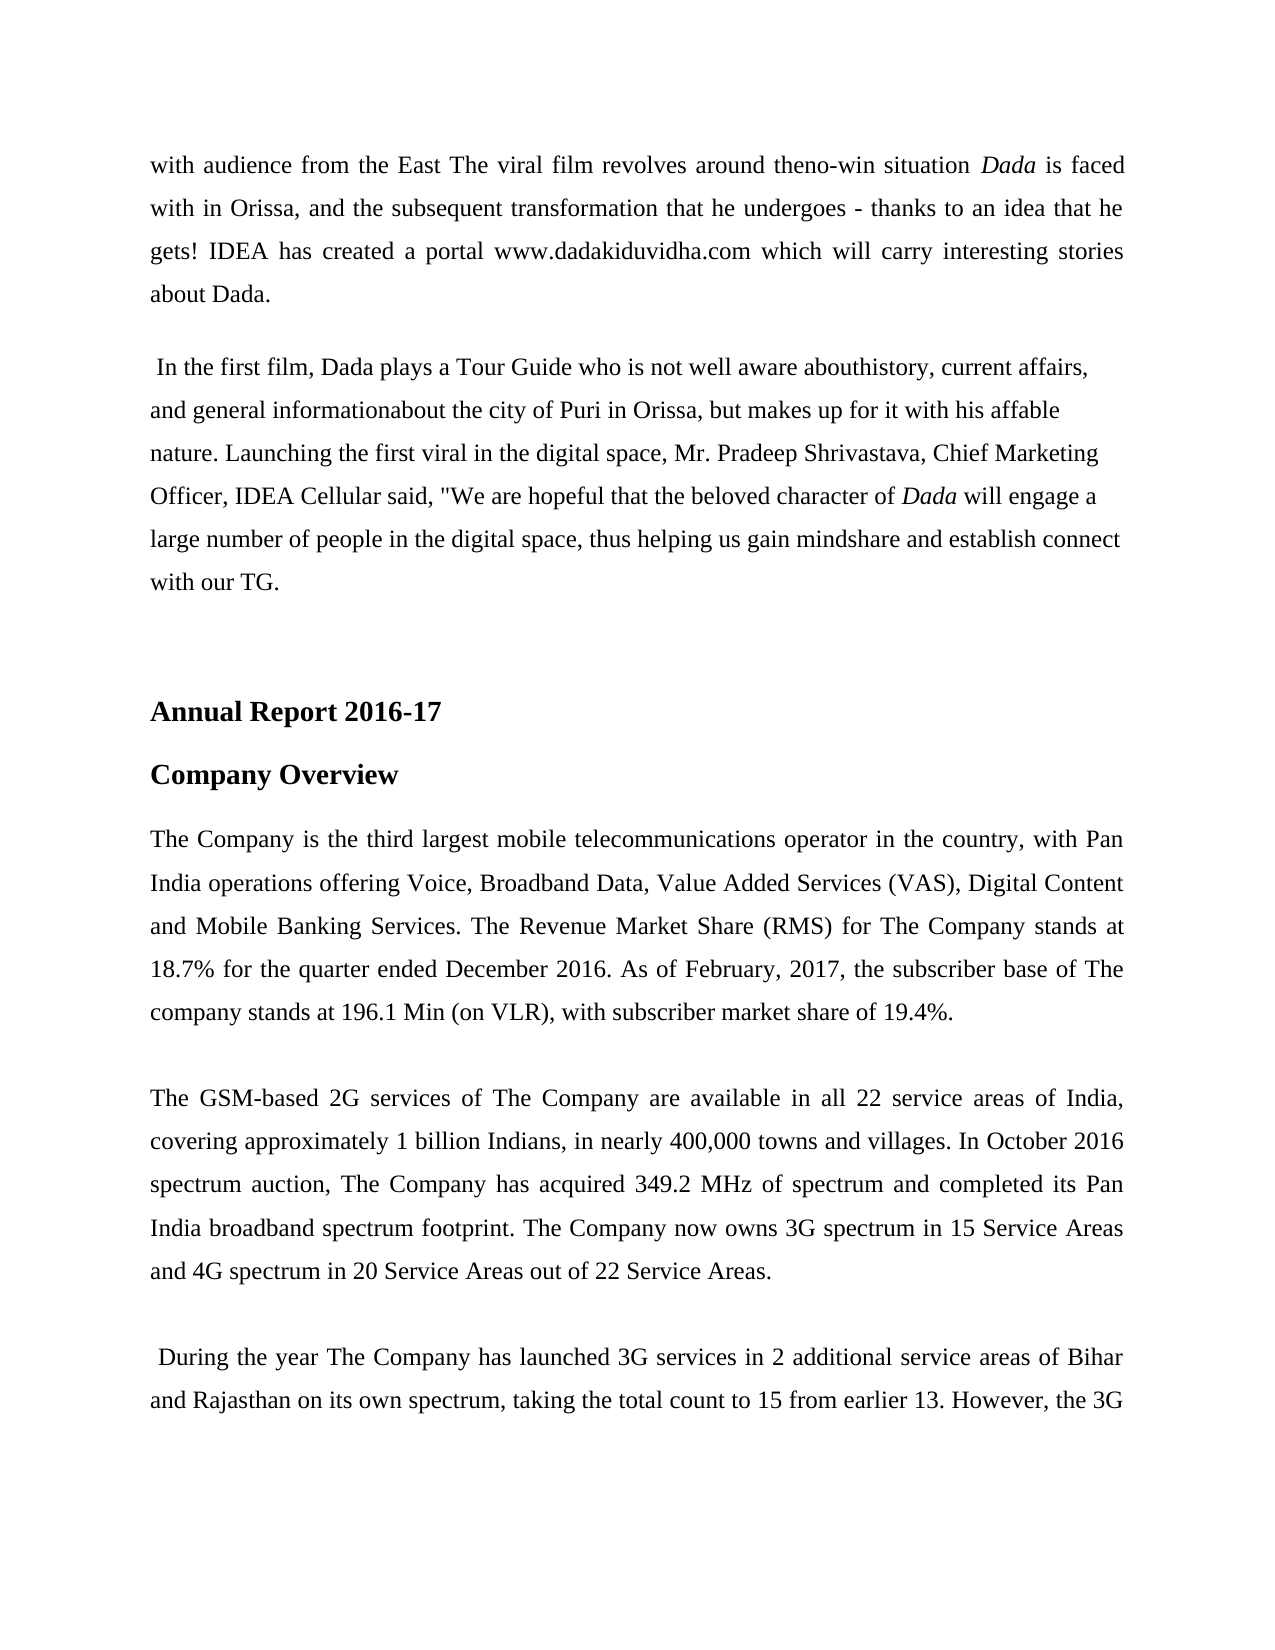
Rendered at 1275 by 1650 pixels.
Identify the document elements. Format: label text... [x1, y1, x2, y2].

text In the first film, Dada plays a Tour Guide who is not well aware abouthistory, current affairs, and general informationabout the city of Puri in Orissa, but makes up for it with his affable nature. Launching the first viral in the digital space, Mr. Pradeep Shrivastava, Chief Marketing Officer, IDEA Cellular said, "We are hopeful that the beloved character of Dada will engage a large number of people in the digital space, thus helping us gain mindshare and establish connect with our TG. [150, 352, 1125, 596]
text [150, 150, 1125, 308]
text The Company is the third largest mobile telecommunications operator in the country, with Pan India operations offering Voice, Broadband Data, Value Added Services (VAS), Digital Content and Mobile Banking Services. The Revenue Market Share (RMS) for The Company stands at 18.7% for the quarter ended December 2016. As of February, 2017, the subscriber base of The company stands at 196.1 Min (on VLR), with subscriber market share of 19.4%. [150, 824, 1125, 1026]
text Company Overview [150, 757, 1125, 791]
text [150, 1342, 1125, 1414]
subtitle Annual Report 2016-17 [150, 694, 1125, 728]
text The GSM-based 2G services of The Company are available in all 22 service areas of India, covering approximately 1 billion Indians, in nearly 400,000 towns and villages. In October 2016 spectrum auction, The Company has acquired 349.2 MHz of spectrum and completed its Pan India broadband spectrum footprint. The Company now owns 3G spectrum in 15 Service Areas and 4G spectrum in 20 Service Areas out of 22 Service Areas. [150, 1083, 1125, 1284]
